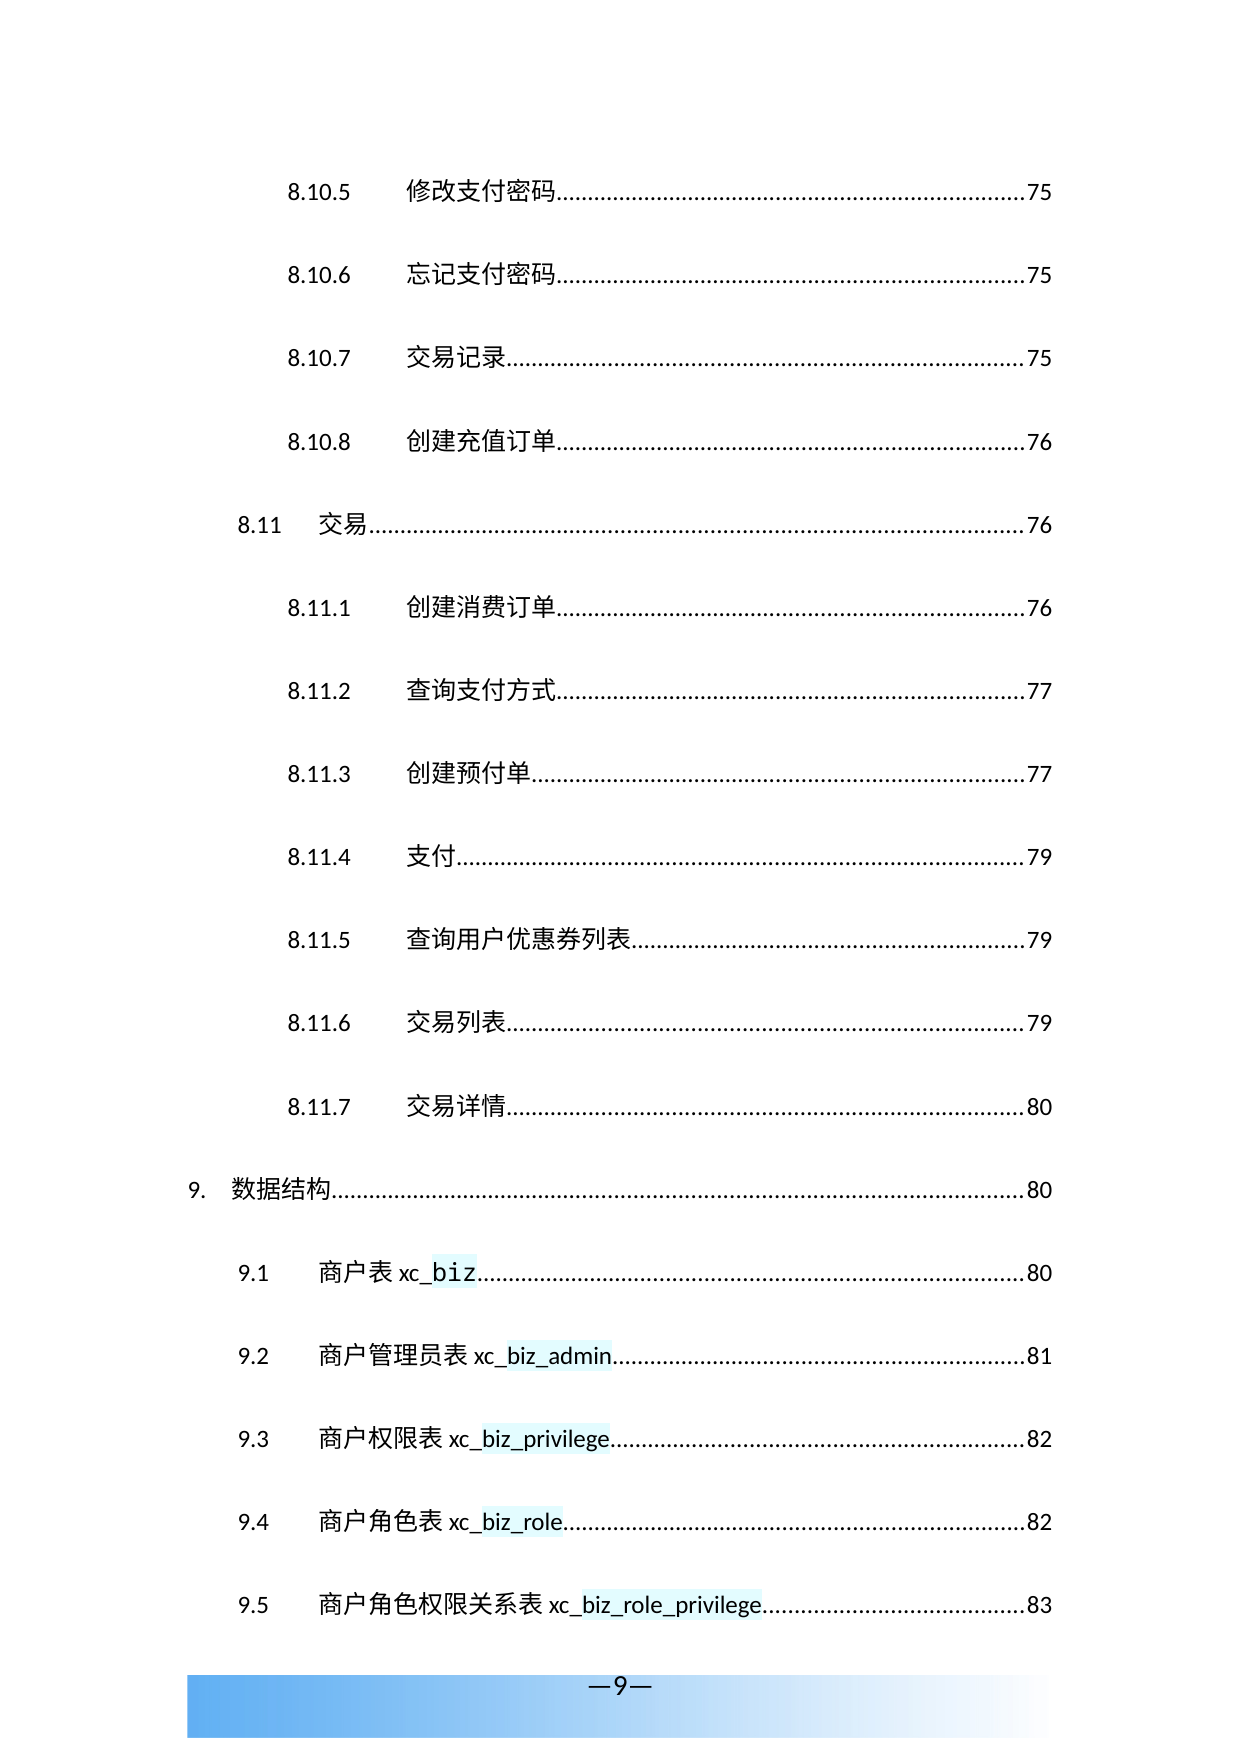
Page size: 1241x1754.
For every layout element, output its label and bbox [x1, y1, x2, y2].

picture [187, 1675, 1050, 1738]
